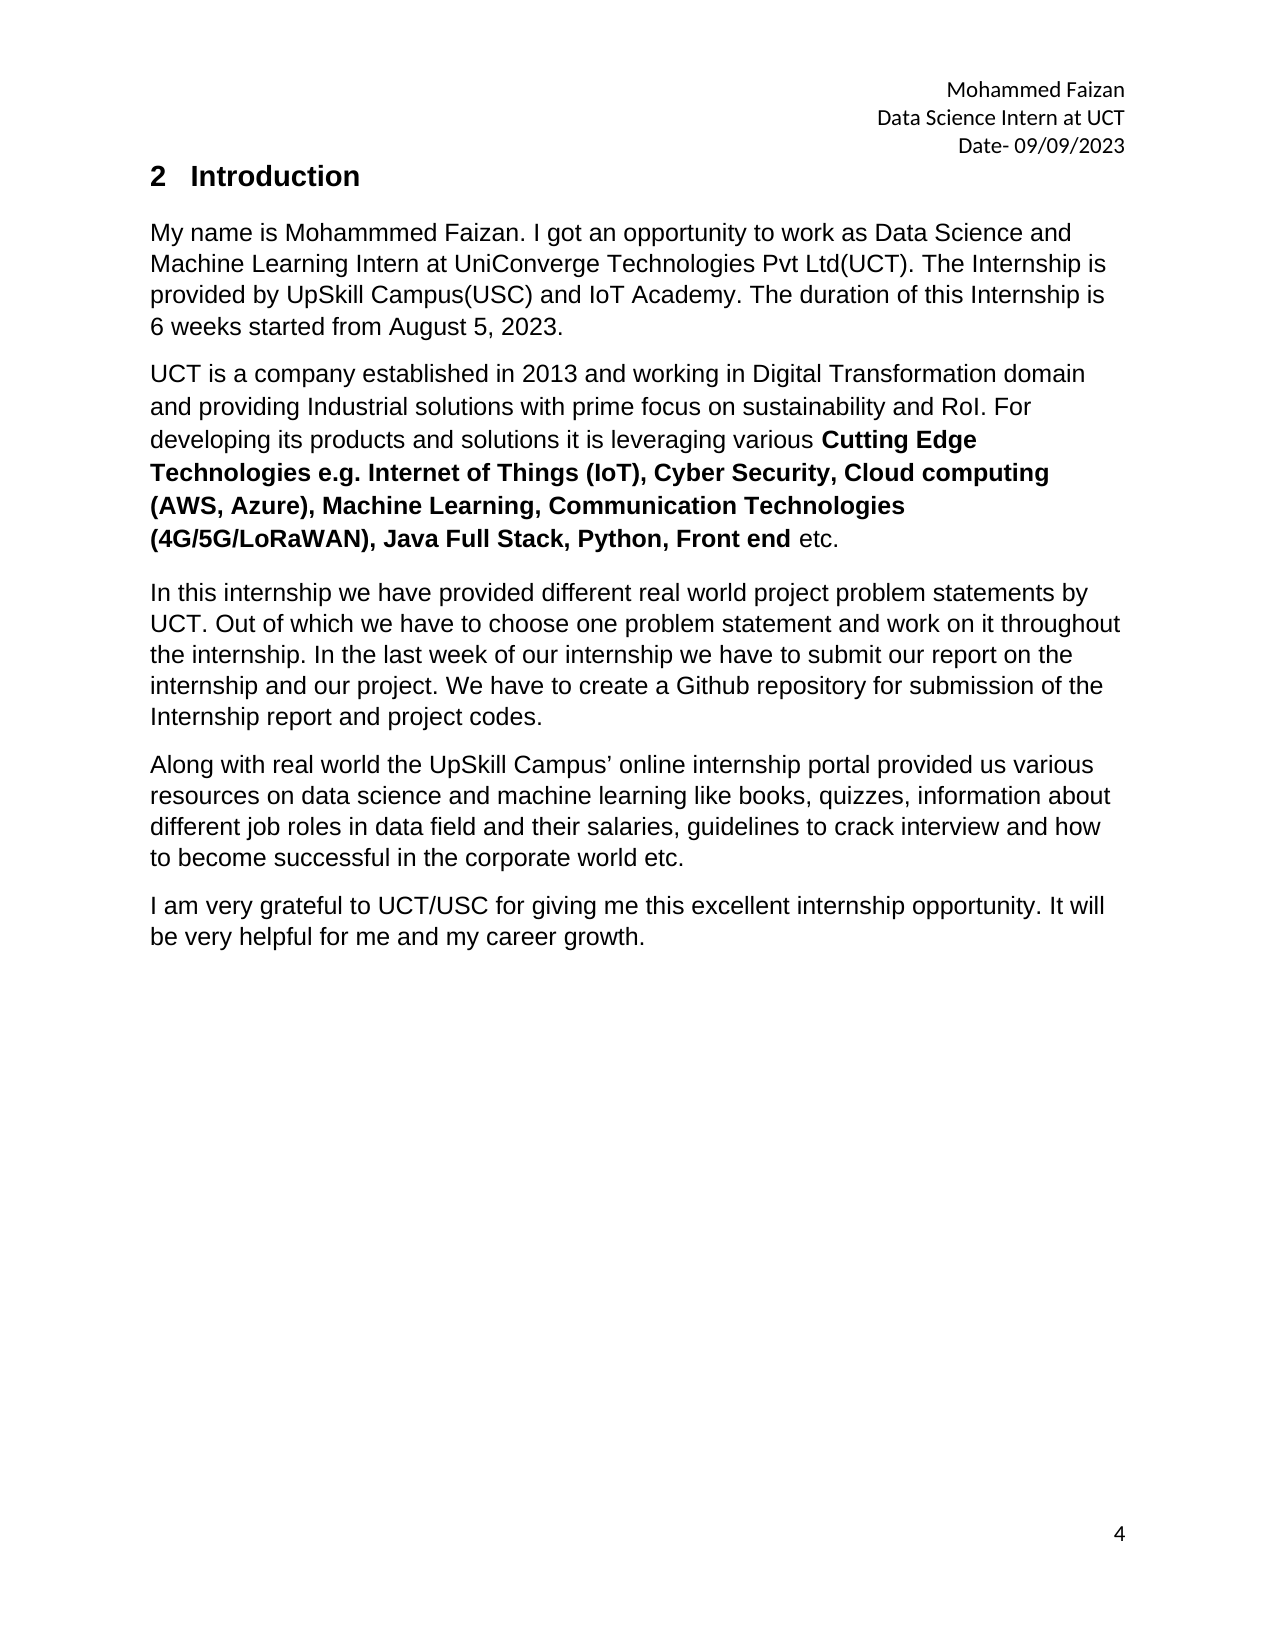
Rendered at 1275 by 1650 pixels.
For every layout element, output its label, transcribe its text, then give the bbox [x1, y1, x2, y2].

text I am very grateful to UCT/USC for giving me this excellent internship opportunity. It will be very helpful for me and my career growth. [150, 891, 1125, 951]
text Along with real world the UpSkill Campus’ online internship portal provided us various resources on data science and machine learning like books, quizzes, information about different job roles in data field and their salaries, guidelines to crack interview and how to become successful in the corporate world etc. [150, 750, 1125, 872]
text In this internship we have provided different real world project problem statements by UCT. Out of which we have to choose one problem statement and work on it throughout the internship. In the last week of our internship we have to submit our report on the internship and our project. We have to create a Github repository for submission of the Internship report and project codes. [150, 578, 1125, 731]
text UCT is a company established in 2013 and working in Digital Transformation domain and providing Industrial solutions with prime focus on sustainability and RoI. For developing its products and solutions it is leveraging various Cutting Edge Technologies e.g. Internet of Things (IoT), Cyber Security, Cloud computing (AWS, Azure), Machine Learning, Communication Technologies (4G/5G/LoRaWAN), Java Full Stack, Python, Front end etc. [150, 359, 1125, 553]
text My name is Mohammmed Faizan. I got an opportunity to work as Data Science and Machine Learning Intern at UniConverge Technologies Pvt Ltd(UCT). The Internship is provided by UpSkill Campus(USC) and IoT Academy. The duration of this Internship is 6 weeks started from August 5, 2023. [150, 218, 1125, 340]
text 2 Introduction [150, 159, 1125, 193]
